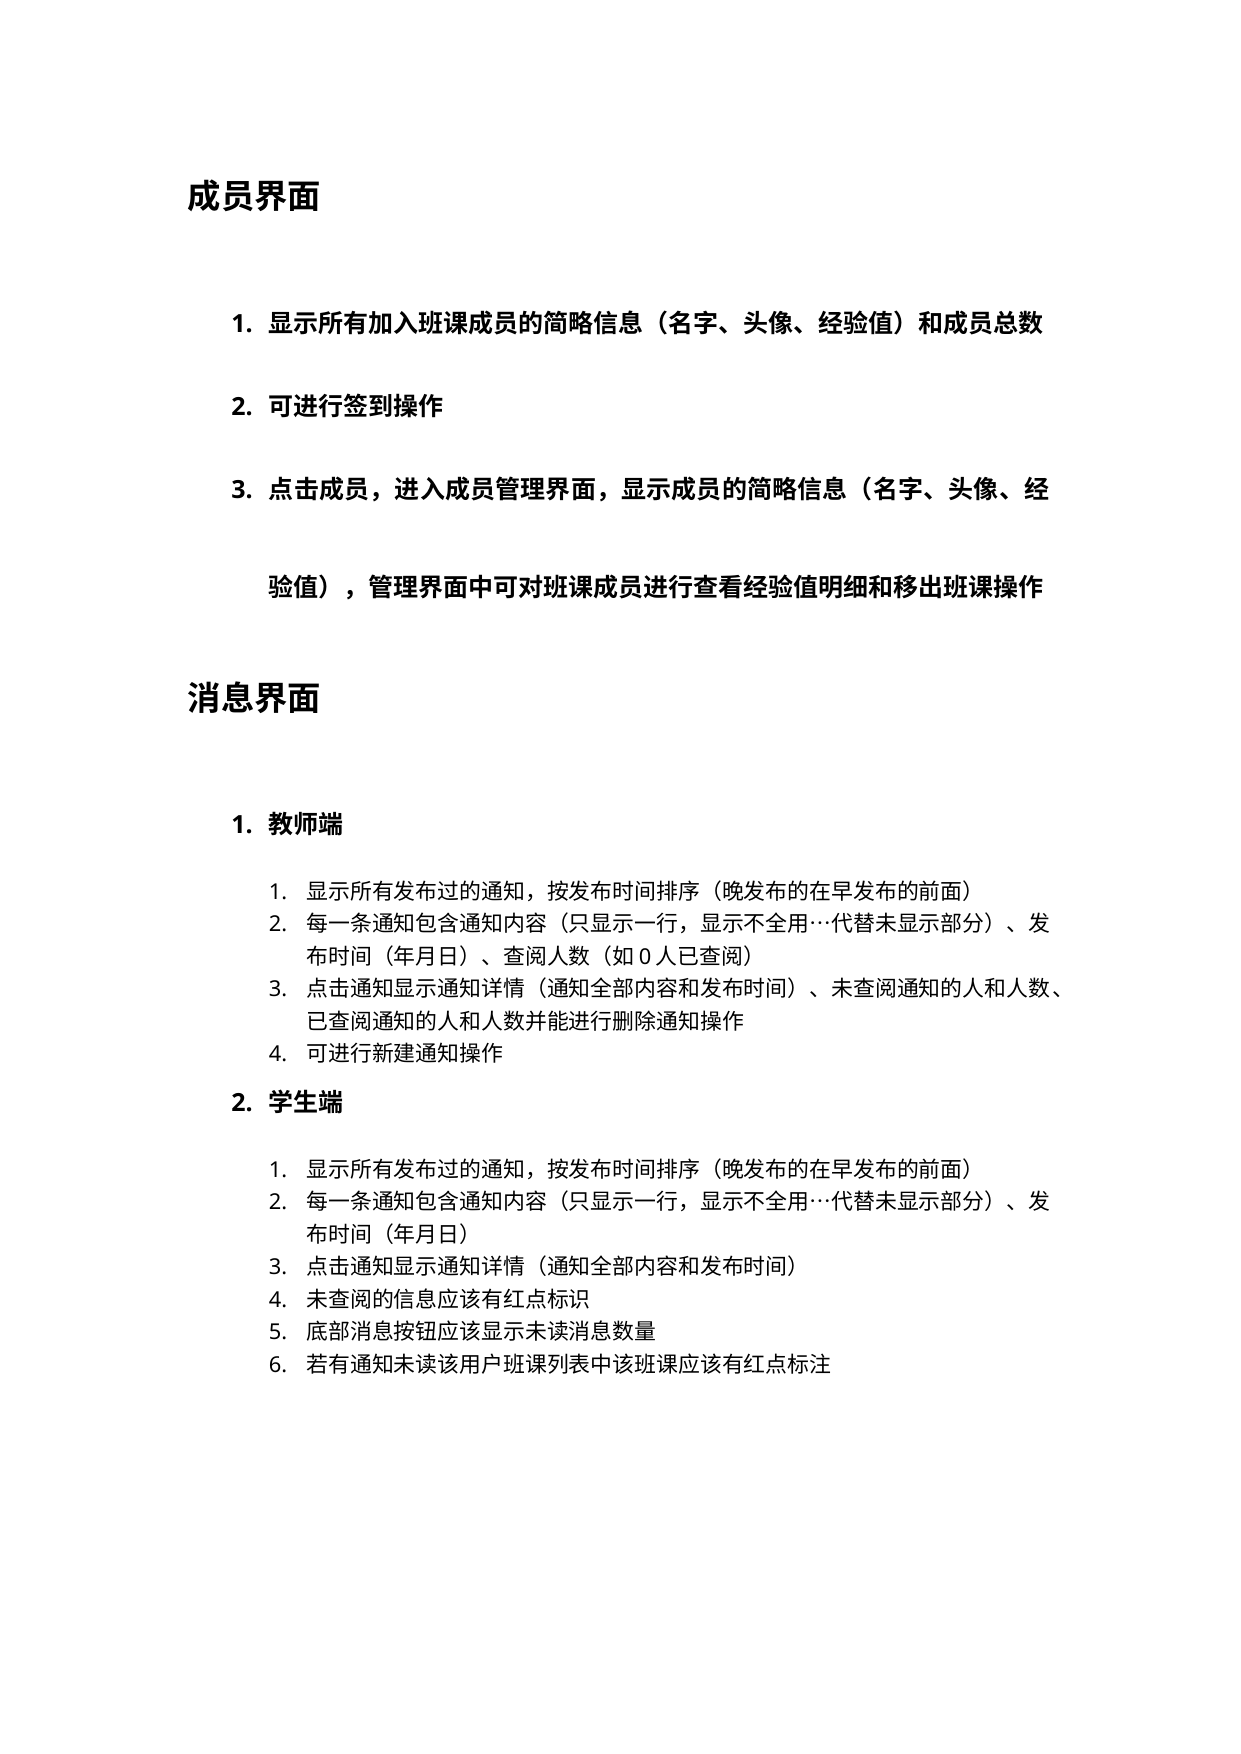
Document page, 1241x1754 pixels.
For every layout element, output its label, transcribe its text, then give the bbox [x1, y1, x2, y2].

list 显示所有发布过的通知，按发布时间排序（晚发布的在早发布的前面） [269, 873, 1053, 906]
list 点击通知显示通知详情（通知全部内容和发布时间）、未查阅通知的人和人数、已查阅通知的人和人数并能进行删除通知操作 [269, 971, 1053, 1036]
list 若有通知未读该用户班课列表中该班课应该有红点标注 [269, 1347, 1053, 1379]
subtitle 成员界面 [187, 162, 1053, 227]
list 学生端 [231, 1068, 1053, 1133]
list 点击成员，进入成员管理界面，显示成员的简略信息（名字、头像、经验值），管理界面中可对班课成员进行查看经验值明细和移出班课操作 [231, 455, 1053, 618]
subtitle 消息界面 [187, 663, 1053, 728]
list 底部消息按钮应该显示未读消息数量 [269, 1314, 1053, 1347]
list 显示所有发布过的通知，按发布时间排序（晚发布的在早发布的前面） [269, 1152, 1053, 1184]
list 可进行新建通知操作 [269, 1036, 1053, 1068]
list 每一条通知包含通知内容（只显示一行，显示不全用…代替未显示部分）、发布时间（年月日）、查阅人数（如0人已查阅） [269, 906, 1053, 971]
list 未查阅的信息应该有红点标识 [269, 1282, 1053, 1314]
list 教师端 [231, 790, 1053, 855]
list 点击通知显示通知详情（通知全部内容和发布时间） [269, 1249, 1053, 1282]
list 显示所有加入班课成员的简略信息（名字、头像、经验值）和成员总数 [231, 289, 1053, 354]
list 每一条通知包含通知内容（只显示一行，显示不全用…代替未显示部分）、发布时间（年月日） [269, 1184, 1053, 1249]
list 可进行签到操作 [231, 372, 1053, 437]
